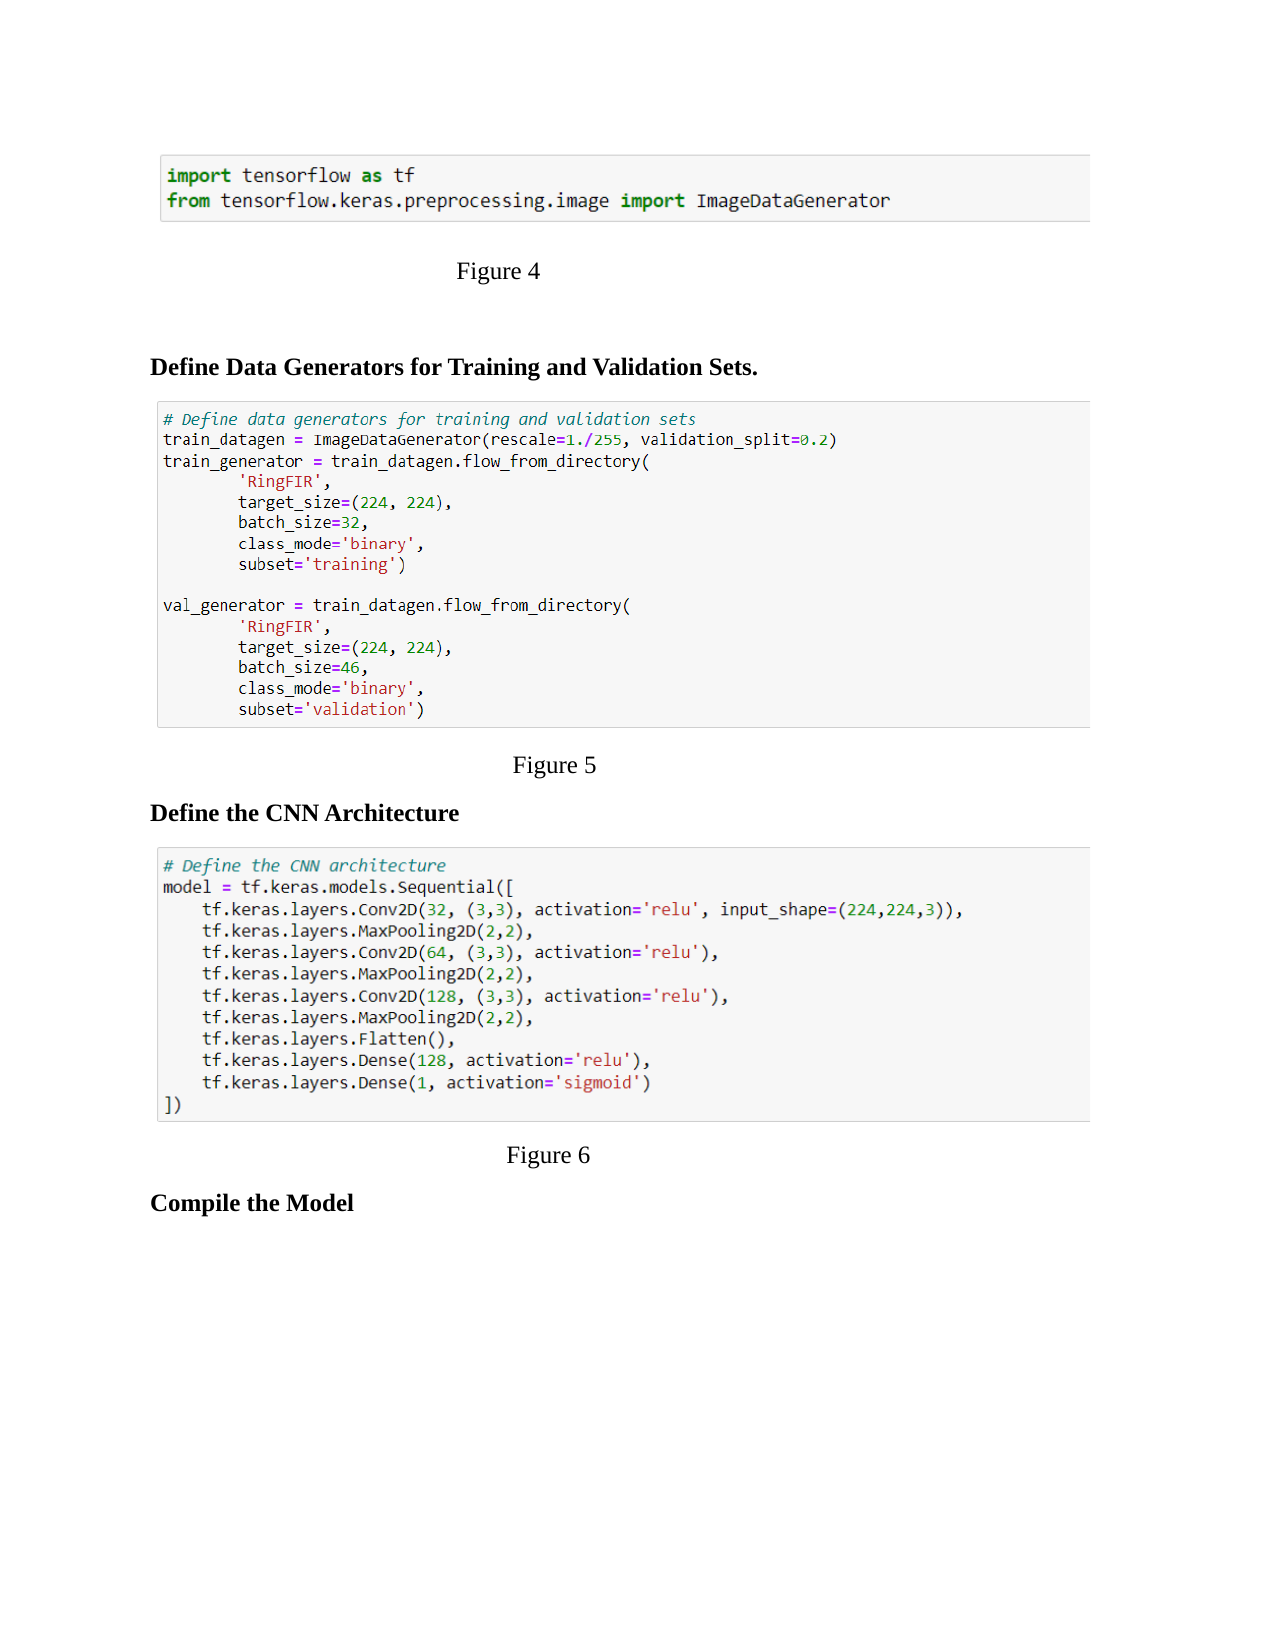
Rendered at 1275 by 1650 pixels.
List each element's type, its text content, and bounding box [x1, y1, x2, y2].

picture [150, 399, 1091, 731]
text Compile the Model [150, 1188, 1125, 1216]
text Figure 5 [150, 750, 1125, 779]
picture [150, 845, 1091, 1122]
text Define the CNN Architecture [150, 798, 1125, 826]
text Figure 6 [150, 1140, 1125, 1169]
text Figure 4 [150, 256, 1125, 285]
picture [150, 150, 1091, 238]
text Define Data Generators for Training and Validation Sets. [150, 352, 1125, 381]
